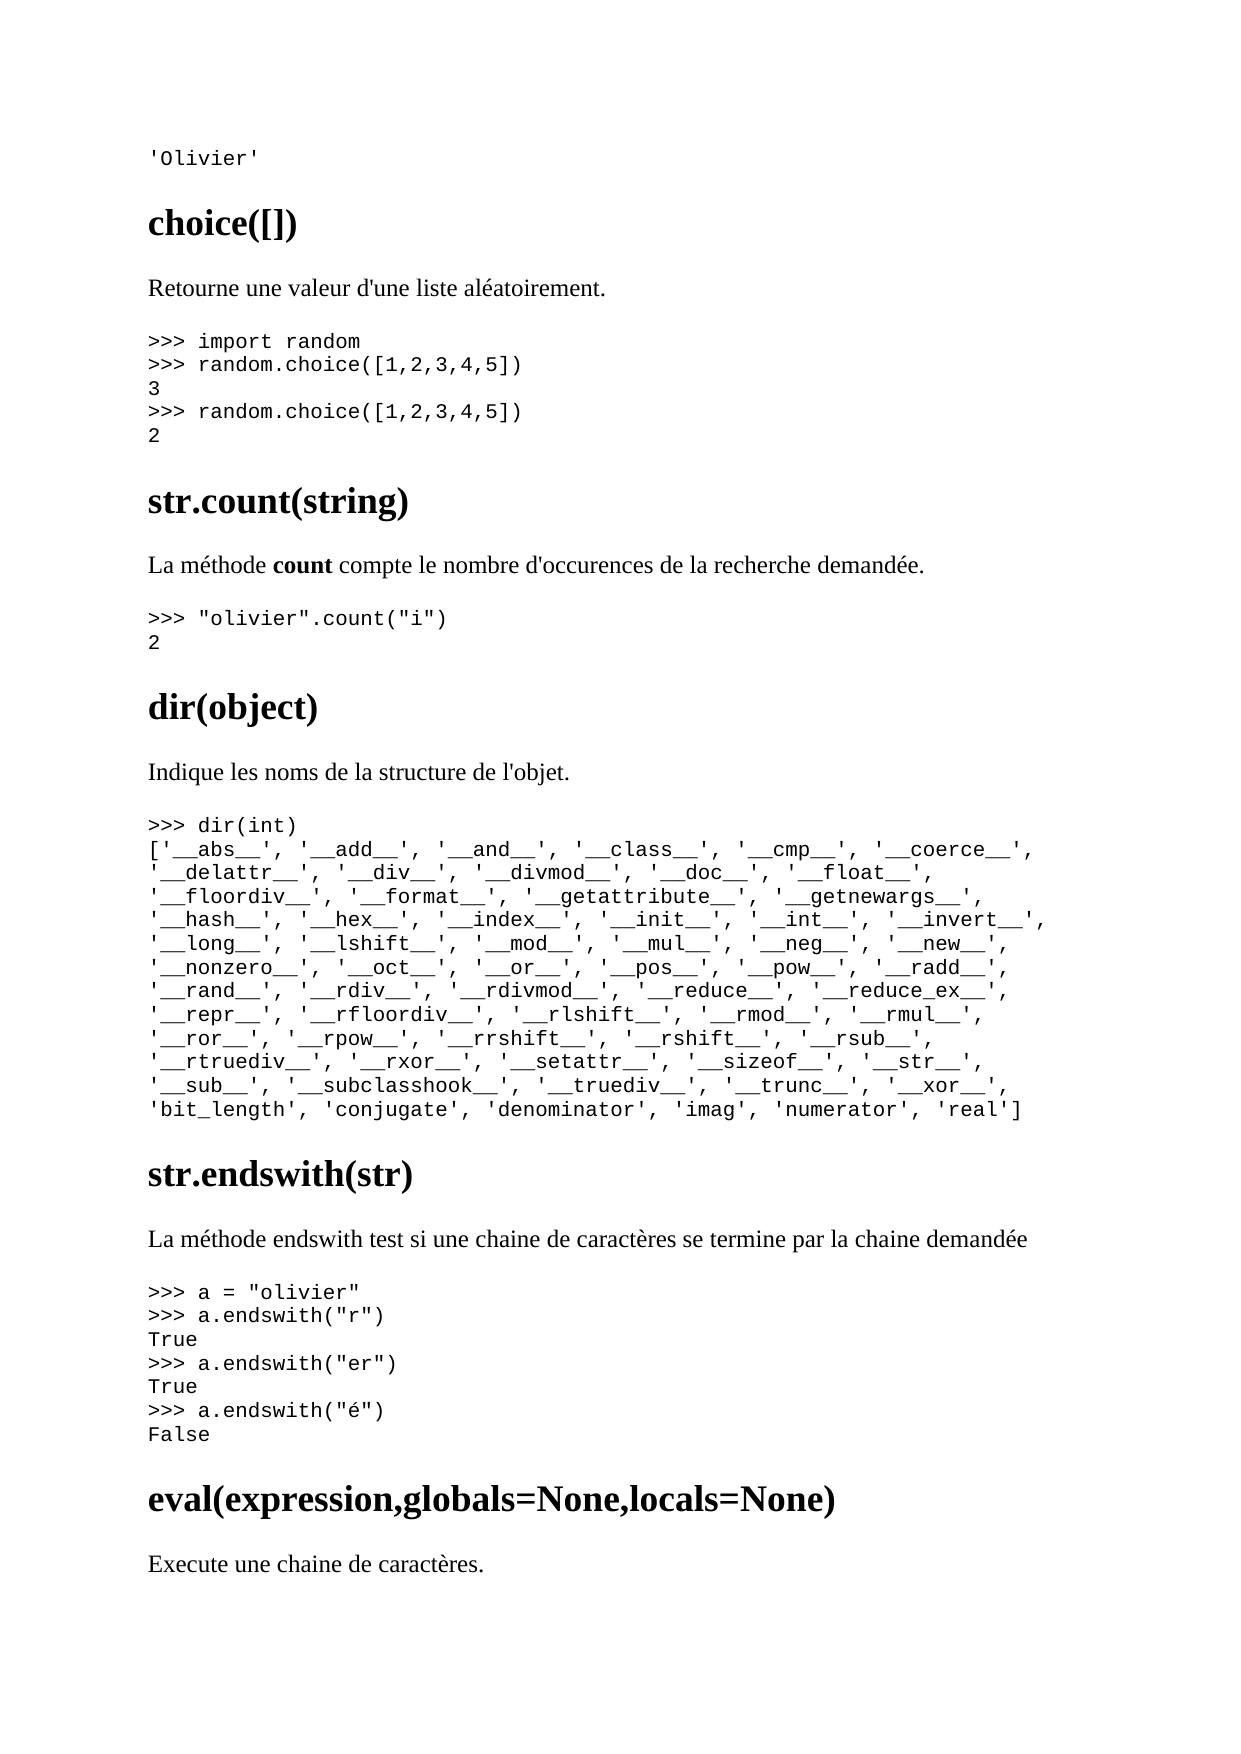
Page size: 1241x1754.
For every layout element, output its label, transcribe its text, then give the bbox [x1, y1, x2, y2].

text True [148, 1376, 1093, 1400]
text >>> "olivier".count("i") [148, 608, 1093, 632]
text >>> a.endswith("é") [148, 1400, 1093, 1423]
text >>> a.endswith("er") [148, 1353, 1093, 1376]
text 2 [148, 632, 1093, 656]
text 'Olivier' [148, 148, 1093, 171]
text Retourne une valeur d'une liste aléatoirement. [148, 273, 1093, 301]
text Indique les noms de la structure de l'objet. [148, 757, 1093, 786]
text >>> random.choice([1,2,3,4,5]) [148, 354, 1093, 378]
text >>> random.choice([1,2,3,4,5]) [148, 402, 1093, 425]
text dir(object) [148, 685, 1093, 728]
text True [148, 1329, 1093, 1353]
text 3 [148, 378, 1093, 402]
text str.count(string) [148, 478, 1093, 521]
text >>> import random [148, 331, 1093, 354]
text La méthode endswith test si une chaine de caractères se termine par la chaine demandée [148, 1224, 1093, 1252]
text >>> a = "olivier" [148, 1282, 1093, 1305]
text ['__abs__', '__add__', '__and__', '__class__', '__cmp__', '__coerce__', '__delattr__', '__div__', '__divmod__', '__doc__', '__float__', '__floordiv__', '__format__', '__getattribute__', '__getnewargs__', '__hash__', '__hex__', '__index__', '__init__', '__int__', '__invert__', '__long__', '__lshift__', '__mod__', '__mul__', '__neg__', '__new__', '__nonzero__', '__oct__', '__or__', '__pos__', '__pow__', '__radd__', '__rand__', '__rdiv__', '__rdivmod__', '__reduce__', '__reduce_ex__', '__repr__', '__rfloordiv__', '__rlshift__', '__rmod__', '__rmul__', '__ror__', '__rpow__', '__rrshift__', '__rshift__', '__rsub__', '__rtruediv__', '__rxor__', '__setattr__', '__sizeof__', '__str__', '__sub__', '__subclasshook__', '__truediv__', '__trunc__', '__xor__', 'bit_length', 'conjugate', 'denominator', 'imag', 'numerator', 'real'] [148, 838, 1093, 1122]
text La méthode count compte le nombre d'occurences de la recherche demandée. [148, 550, 1093, 579]
text choice([]) [148, 200, 1093, 243]
text eval(expression,globals=None,locals=None) [148, 1476, 1093, 1519]
text str.endswith(str) [148, 1151, 1093, 1194]
text False [148, 1423, 1093, 1447]
text >>> dir(int) [148, 815, 1093, 838]
text 2 [148, 425, 1093, 449]
text >>> a.endswith("r") [148, 1305, 1093, 1329]
text Execute une chaine de caractères. [148, 1549, 1093, 1577]
